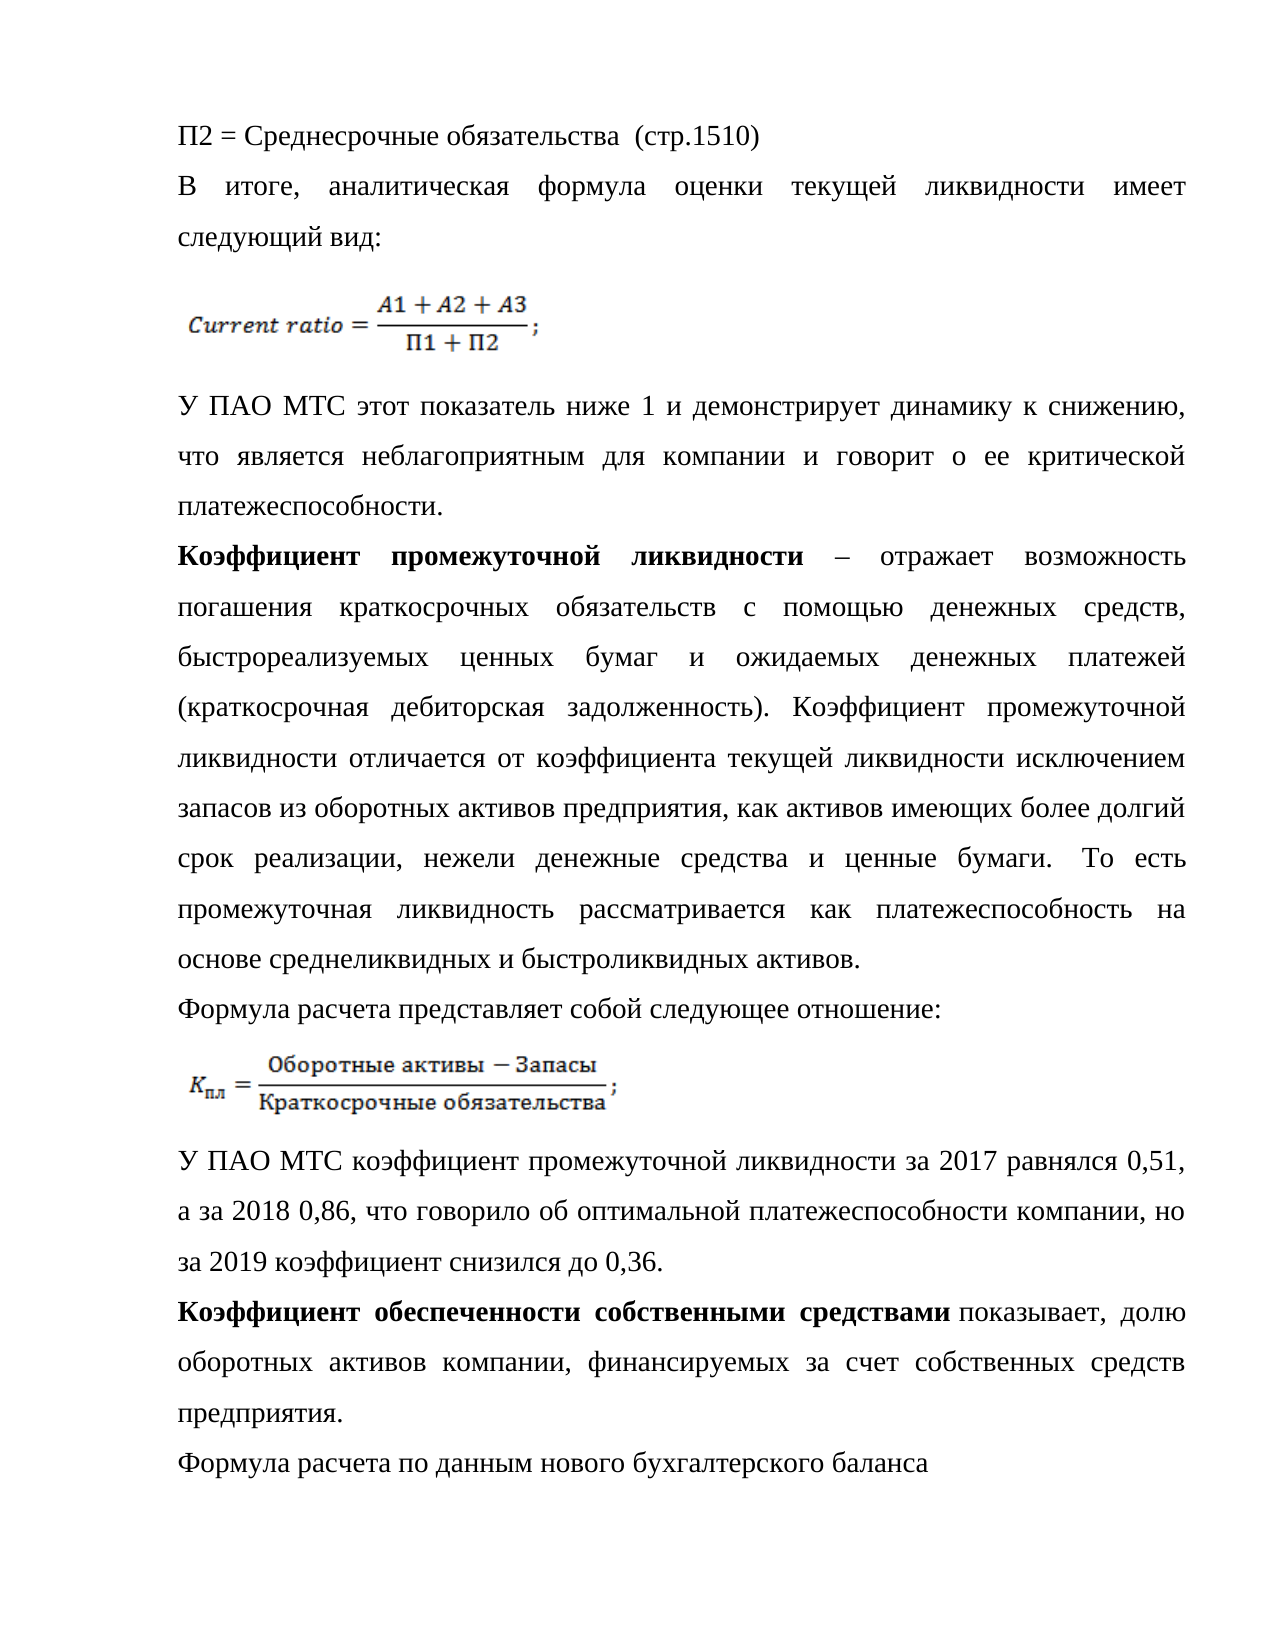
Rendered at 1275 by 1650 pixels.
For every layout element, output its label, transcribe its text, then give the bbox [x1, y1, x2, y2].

text У ПАО МТС этот показатель ниже 1 и демонстрирует динамику к снижению, что является неблагоприятным для компании и говорит о ее критической платежеспособности. [177, 388, 1186, 522]
text У ПАО МТС коэффициент промежуточной ликвидности за 2017 равнялся 0,51, а за 2018 0,86, что говорило об оптимальной платежеспособности компании, но за 2019 коэффициент снизился до 0,36. [177, 1143, 1186, 1277]
picture [177, 1041, 624, 1127]
text Формула расчета по данным нового бухгалтерского баланса [177, 1445, 1186, 1478]
text Формула расчета представляет собой следующее отношение: [177, 991, 1186, 1025]
picture [177, 269, 553, 371]
text П2 = Среднесрочные обязательства (стр.1510) [177, 118, 1186, 152]
text Коэффициент обеспеченности собственными средствами показывает, долю оборотных активов компании, финансируемых за счет собственных средств предприятия. [177, 1294, 1186, 1428]
text Коэффициент промежуточной ликвидности – отражает возможность погашения краткосрочных обязательств с помощью денежных средств, быстрореализуемых ценных бумаг и ожидаемых денежных платежей (краткосрочная дебиторская задолженность). Коэффициент промежуточной ликвидности отличается от коэффициента текущей ликвидности исключением запасов из оборотных активов предприятия, как активов имеющих более долгий срок реализации, нежели денежные средства и ценные бумаги. То есть промежуточная ликвидность рассматривается как платежеспособность на основе среднеликвидных и быстроликвидных активов. [177, 538, 1186, 974]
text В итоге, аналитическая формула оценки текущей ликвидности имеет следующий вид: [177, 168, 1186, 252]
